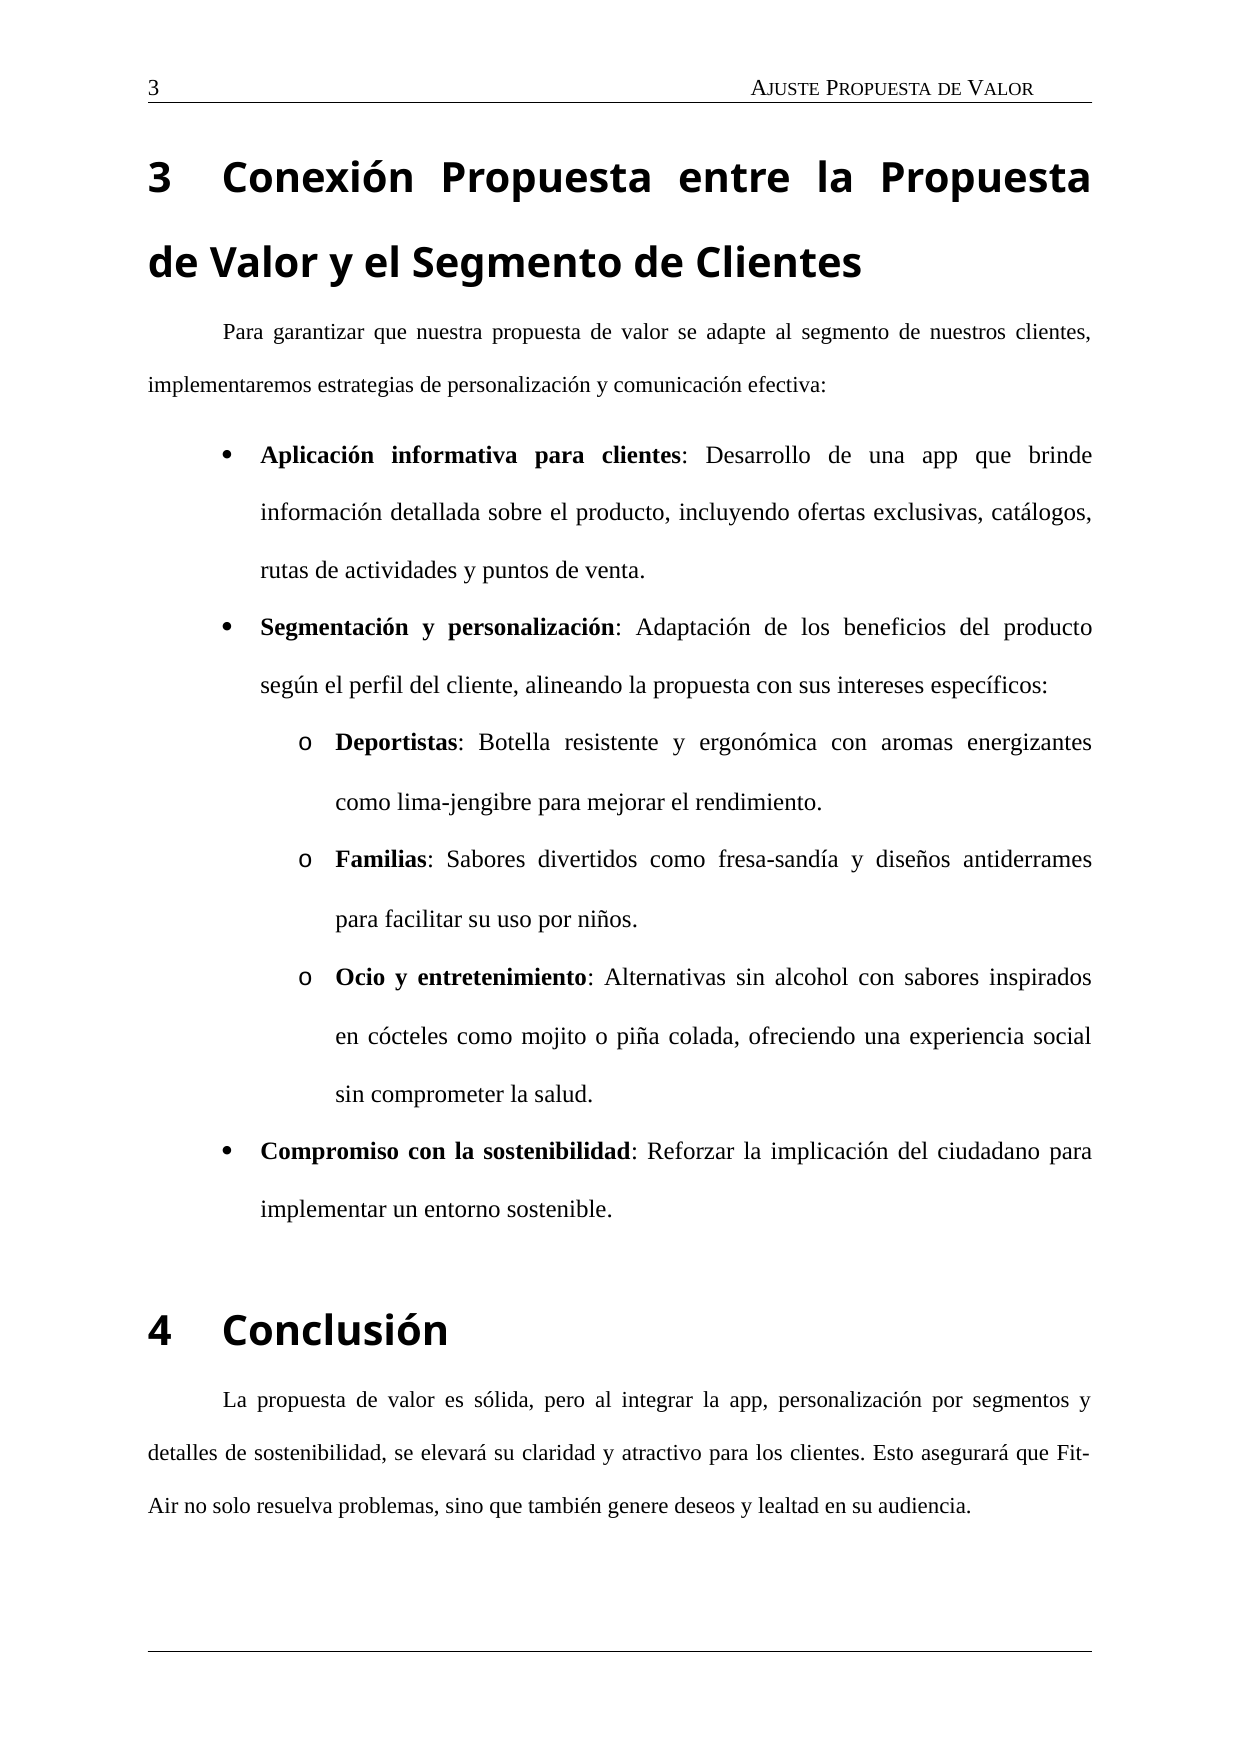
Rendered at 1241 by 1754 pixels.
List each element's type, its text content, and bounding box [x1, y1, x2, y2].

list Segmentación y personalización: Adaptación de los beneficios del producto según el perfil del cliente, alineando la propuesta con sus intereses específicos: [223, 612, 1092, 699]
text Para garantizar que nuestra propuesta de valor se adapte al segmento de nuestros clientes, implementaremos estrategias de personalización y comunicación efectiva: [148, 318, 1092, 397]
list Deportistas: Botella resistente y ergonómica con aromas energizantes como lima-jengibre para mejorar el rendimiento. [298, 727, 1092, 816]
list Ocio y entretenimiento: Alternativas sin alcohol con sabores inspirados en cócteles como mojito o piña colada, ofreciendo una experiencia social sin comprometer la salud. [298, 962, 1092, 1107]
subtitle Conexión Propuesta entre la Propuesta de Valor y el Segmento de Clientes [148, 148, 1092, 289]
list Compromiso con la sostenibilidad: Reforzar la implicación del ciudadano para implementar un entorno sostenible. [223, 1136, 1092, 1222]
list Familias: Sabores divertidos como fresa-sandía y diseños antiderrames para facilitar su uso por niños. [298, 844, 1092, 933]
text La propuesta de valor es sólida, pero al integrar la app, personalización por segmentos y detalles de sostenibilidad, se elevará su claridad y atractivo para los clientes. Esto asegurará que Fit-Air no solo resuelva problemas, sino que también genere deseos y lealtad en su audiencia. [148, 1386, 1092, 1518]
subtitle Conclusión [148, 1301, 1092, 1358]
list Aplicación informativa para clientes: Desarrollo de una app que brinde información detallada sobre el producto, incluyendo ofertas exclusivas, catálogos, rutas de actividades y puntos de venta. [223, 440, 1092, 584]
